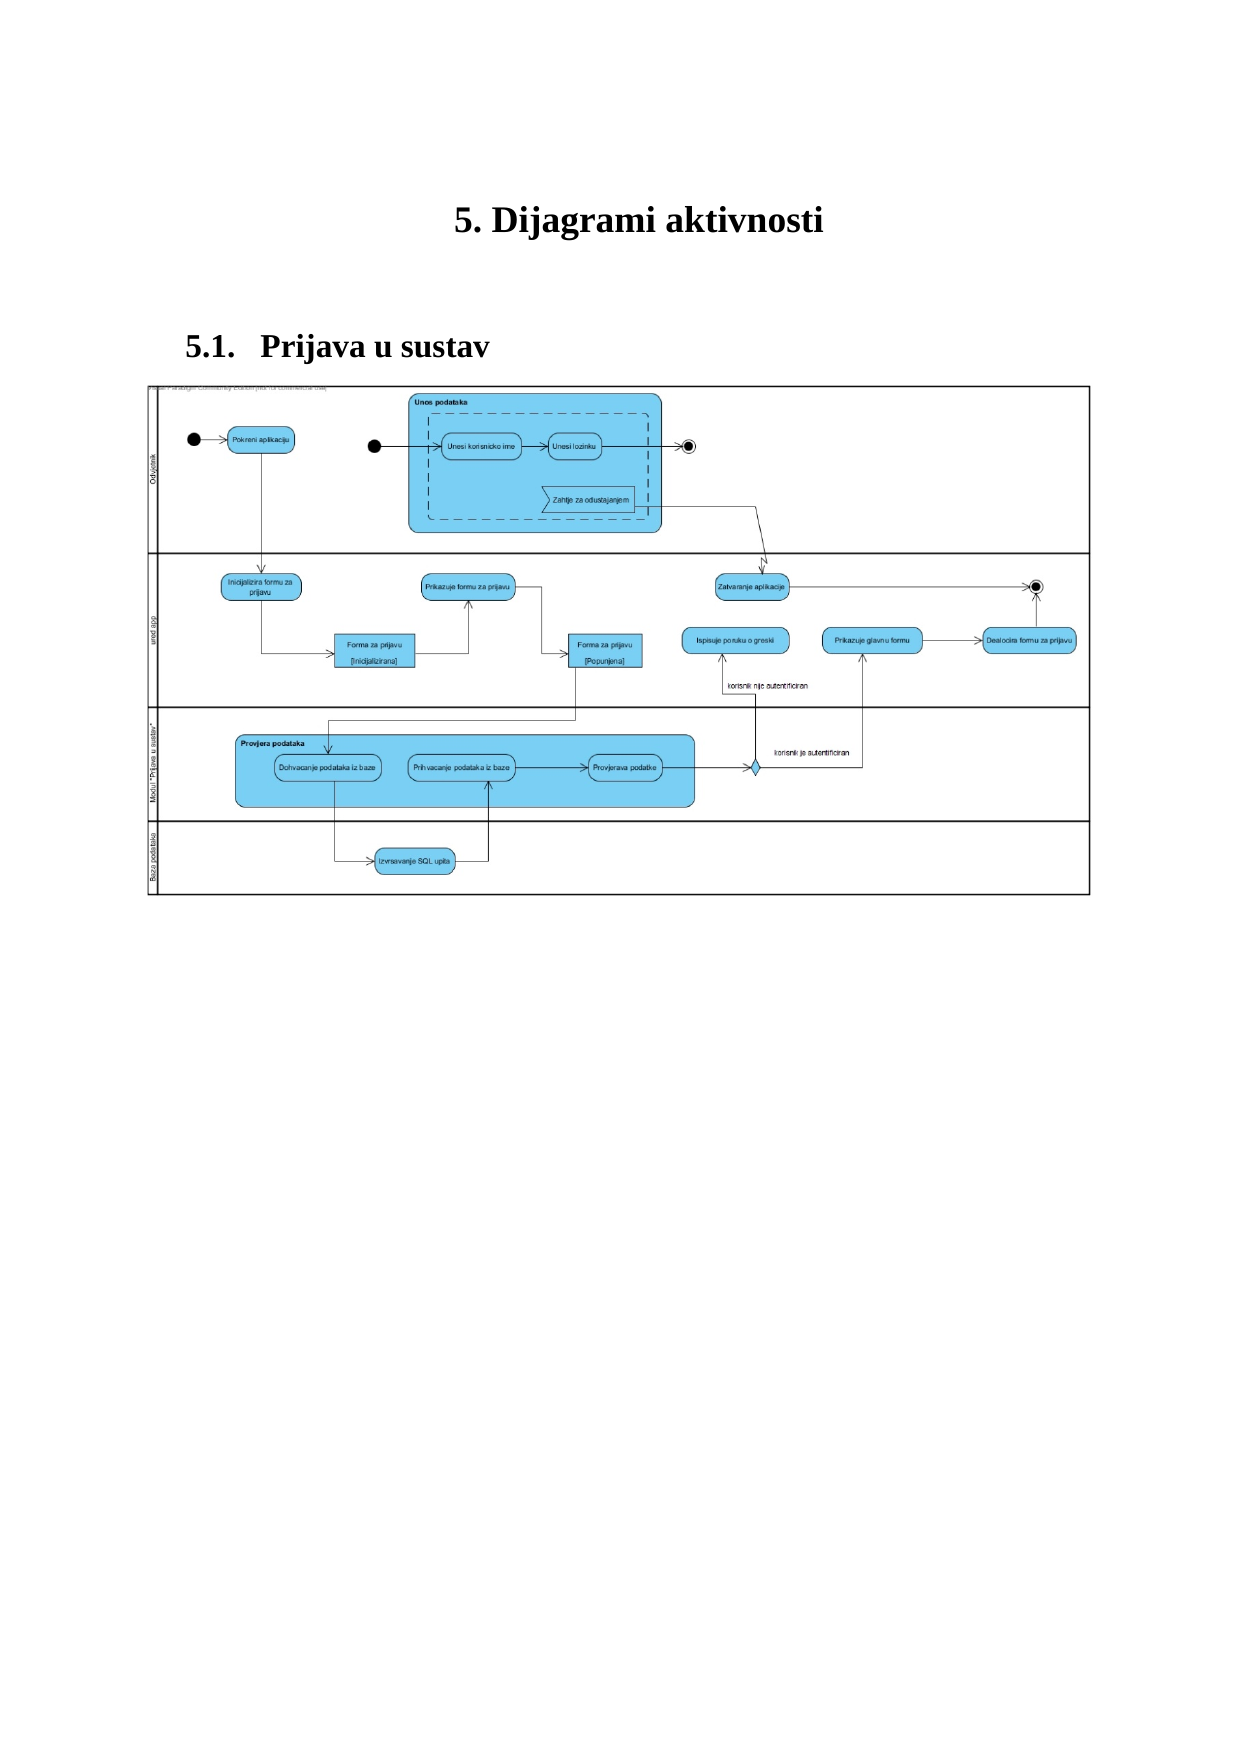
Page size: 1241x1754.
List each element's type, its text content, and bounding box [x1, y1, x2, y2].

subtitle Dijagrami aktivnosti [185, 198, 1093, 241]
picture [147, 383, 1093, 898]
subtitle Prijava u sustav [185, 326, 1093, 364]
